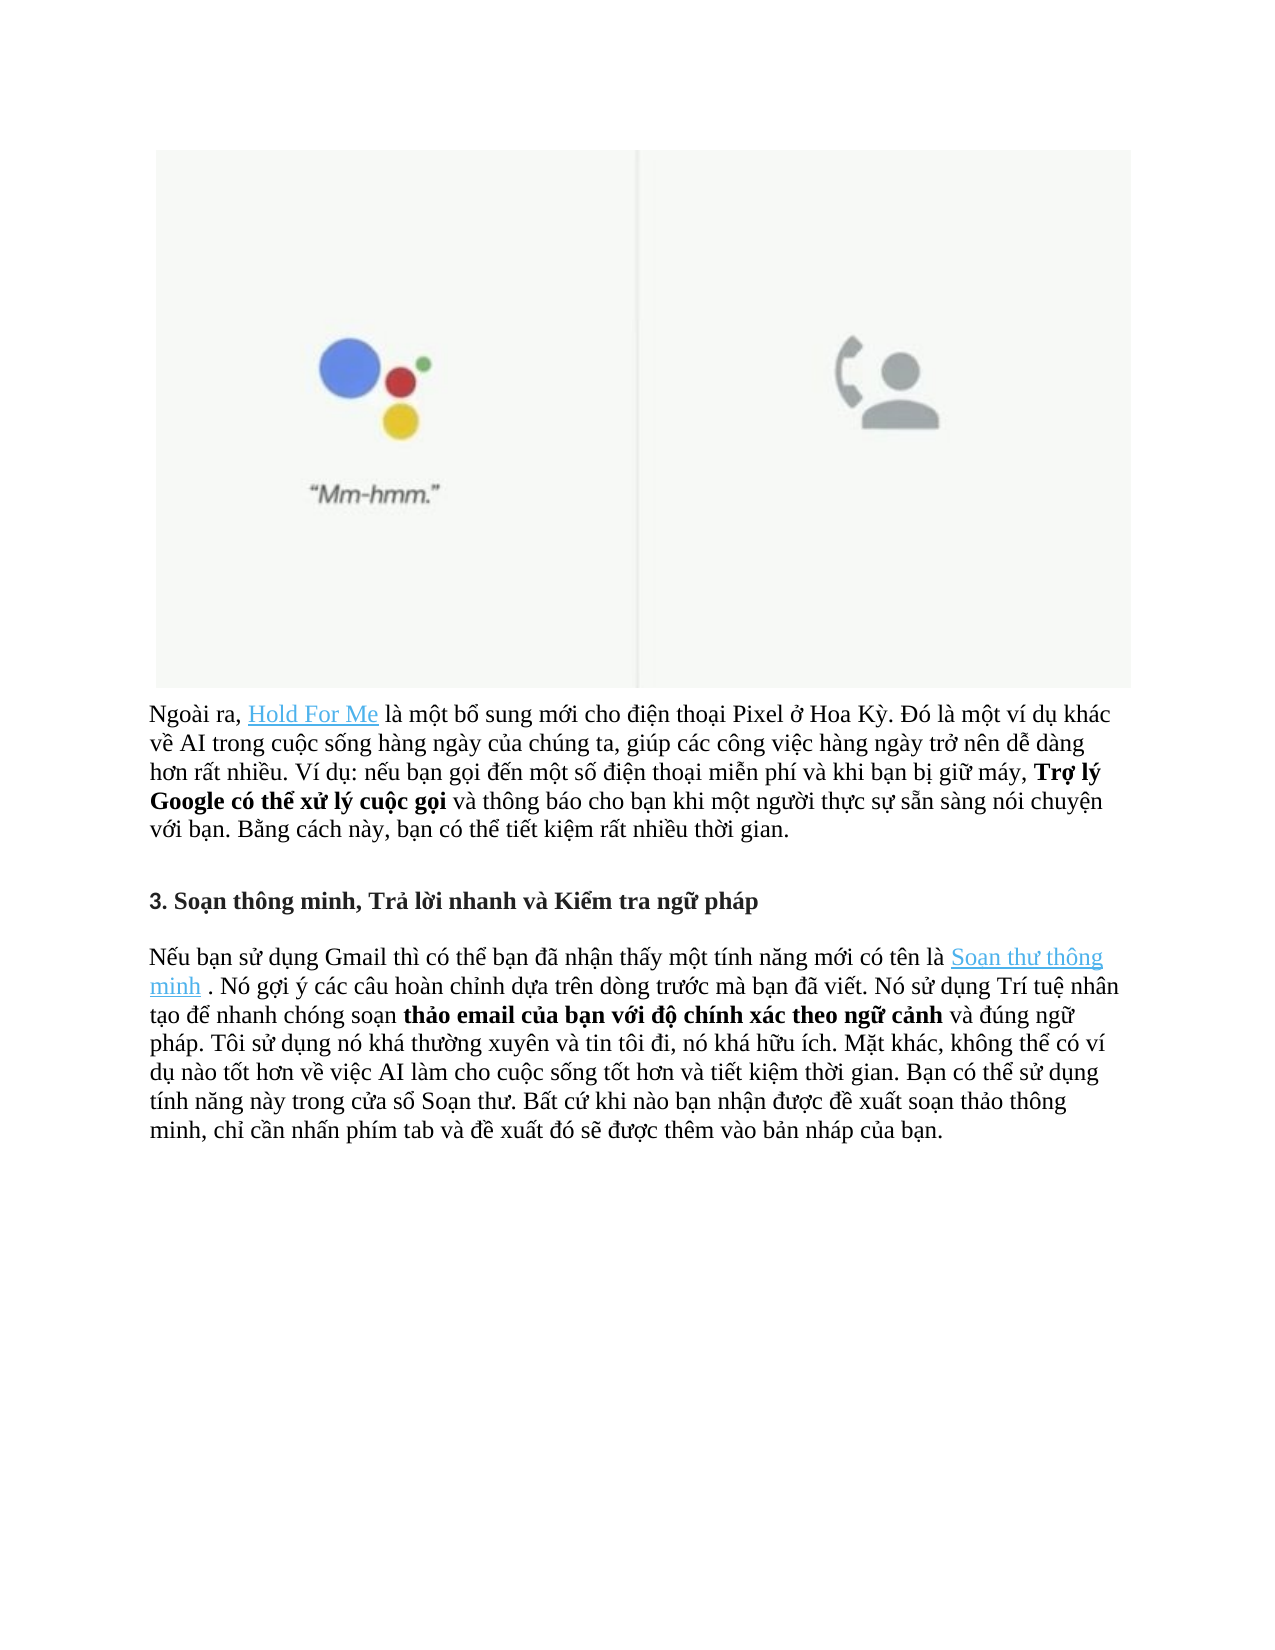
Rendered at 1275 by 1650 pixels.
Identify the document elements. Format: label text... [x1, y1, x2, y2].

subtitle Soạn thông minh, Trả lời nhanh và Kiểm tra ngữ pháp [148, 885, 1126, 916]
text Nếu bạn sử dụng Gmail thì có thể bạn đã nhận thấy một tính năng mới có tên là Soạn thư thông minh . Nó gợi ý các câu hoàn chỉnh dựa trên dòng trước mà bạn đã viết. Nó sử dụng Trí tuệ nhân tạo để nhanh chóng soạn thảo email của bạn với độ chính xác theo ngữ cảnh và đúng ngữ pháp. Tôi sử dụng nó khá thường xuyên và tin tôi đi, nó khá hữu ích. Mặt khác, không thể có ví dụ nào tốt hơn về việc AI làm cho cuộc sống tốt hơn và tiết kiệm thời gian. Bạn có thể sử dụng tính năng này trong cửa sổ Soạn thư. Bất cứ khi nào bạn nhận được đề xuất soạn thảo thông minh, chỉ cần nhấn phím tab và đề xuất đó sẽ được thêm vào bản nháp của bạn. [148, 942, 1126, 1143]
picture [156, 150, 1131, 688]
text Ngoài ra, Hold For Me là một bổ sung mới cho điện thoại Pixel ở Hoa Kỳ. Đó là một ví dụ khác về AI trong cuộc sống hàng ngày của chúng ta, giúp các công việc hàng ngày trở nên dễ dàng hơn rất nhiều. Ví dụ: nếu bạn gọi đến một số điện thoại miễn phí và khi bạn bị giữ máy, Trợ lý Google có thể xử lý cuộc gọi và thông báo cho bạn khi một người thực sự sẵn sàng nói chuyện với bạn. Bằng cách này, bạn có thể tiết kiệm rất nhiều thời gian. [148, 699, 1126, 843]
